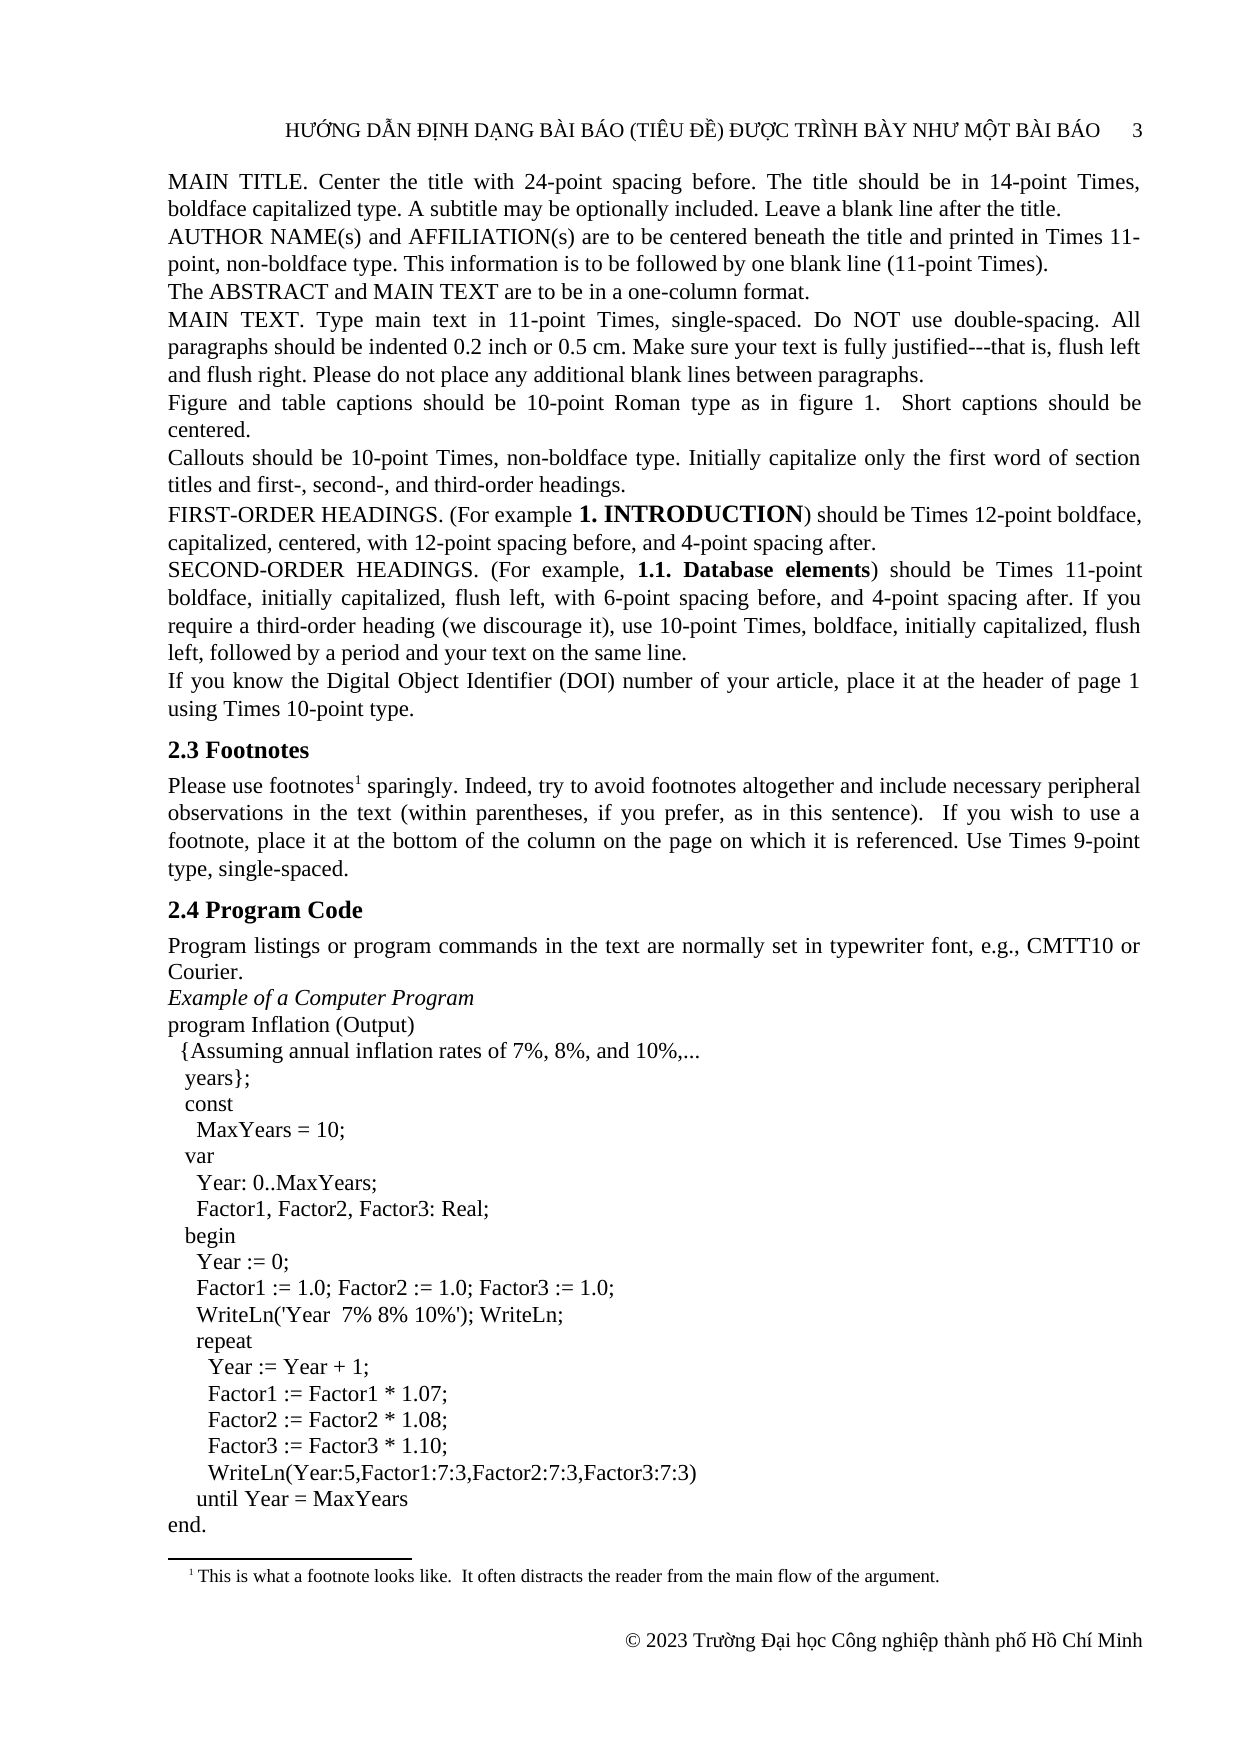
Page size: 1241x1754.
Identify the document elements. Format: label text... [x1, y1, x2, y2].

text Factor1, Factor2, Factor3: Real; [168, 1195, 1143, 1222]
text Please use footnotes sparingly. Indeed, try to avoid footnotes altogether and include necessary peripheral observations in the text (within parentheses, if you prefer, as in this sentence). If you wish to use a footnote, place it at the bottom of the column on the page on which it is referenced. Use Times 9-point type, single-spaced. [168, 772, 1143, 881]
text begin [168, 1222, 1143, 1248]
text years}; [168, 1063, 1143, 1090]
text Year := Year + 1; [168, 1353, 1143, 1380]
text WriteLn(Year:5,Factor1:7:3,Factor2:7:3,Factor3:7:3) [168, 1459, 1143, 1485]
text Year := 0; [168, 1248, 1143, 1274]
text const [168, 1090, 1143, 1116]
text end. [168, 1512, 1143, 1538]
text Figure and table captions should be 10-point Roman type as in figure 1. Short captions should be centered. [168, 388, 1143, 442]
text 2.3 Footnotes [168, 735, 1143, 763]
text WriteLn('Year 7% 8% 10%'); WriteLn; [168, 1301, 1143, 1327]
text AUTHOR NAME(s) and AFFILIATION(s) are to be centered beneath the title and printed in Times 11-point, non-boldface type. This information is to be followed by one blank line (11-point Times). [168, 223, 1143, 277]
text Factor1 := 1.0; Factor2 := 1.0; Factor3 := 1.0; [168, 1274, 1143, 1301]
text Program listings or program commands in the text are normally set in typewriter font, e.g., CMTT10 or Courier. [168, 932, 1143, 984]
text Factor3 := Factor3 * 1.10; [168, 1432, 1143, 1459]
text FIRST-ORDER HEADINGS. (For example 1. INTRODUCTION) should be Times 12-point boldface, capitalized, centered, with 12-point spacing before, and 4-point spacing after. [168, 499, 1143, 555]
text MAIN TEXT. Type main text in 11-point Times, single-spaced. Do NOT use double-spacing. All paragraphs should be indented 0.2 inch or 0.5 cm. Make sure your text is fully justified---that is, flush left and flush right. Please do not place any additional blank lines between paragraphs. [168, 306, 1143, 387]
text var [168, 1143, 1143, 1169]
text The ABSTRACT and MAIN TEXT are to be in a one-column format. [168, 278, 1143, 304]
text Factor1 := Factor1 * 1.07; [168, 1380, 1143, 1406]
text Callouts should be 10-point Times, non-boldface type. Initially capitalize only the first word of section titles and first-, second-, and third-order headings. [168, 444, 1143, 498]
text If you know the Digital Object Identifier (DOI) number of your article, place it at the header of page 1 using Times 10-point type. [168, 667, 1143, 721]
text repeat [168, 1327, 1143, 1353]
text MaxYears = 10; [168, 1116, 1143, 1143]
text Example of a Computer Program [168, 984, 1143, 1011]
text until Year = MaxYears [168, 1485, 1143, 1512]
text 2.4 Program Code [168, 895, 1143, 923]
text Factor2 := Factor2 * 1.08; [168, 1406, 1143, 1432]
text program Inflation (Output) [168, 1011, 1143, 1037]
text {Assuming annual inflation rates of 7%, 8%, and 10%,... [168, 1037, 1143, 1063]
text Year: 0..MaxYears; [168, 1169, 1143, 1195]
text MAIN TITLE. Center the title with 24-point spacing before. The title should be in 14-point Times, boldface capitalized type. A subtitle may be optionally included. Leave a blank line after the title. [168, 168, 1143, 222]
text SECOND-ORDER HEADINGS. (For example, 1.1. Database elements) should be Times 11-point boldface, initially capitalized, flush left, with 6-point spacing before, and 4-point spacing after. If you require a third-order heading (we discourage it), use 10-point Times, boldface, initially capitalized, flush left, followed by a period and your text on the same line. [168, 557, 1143, 666]
